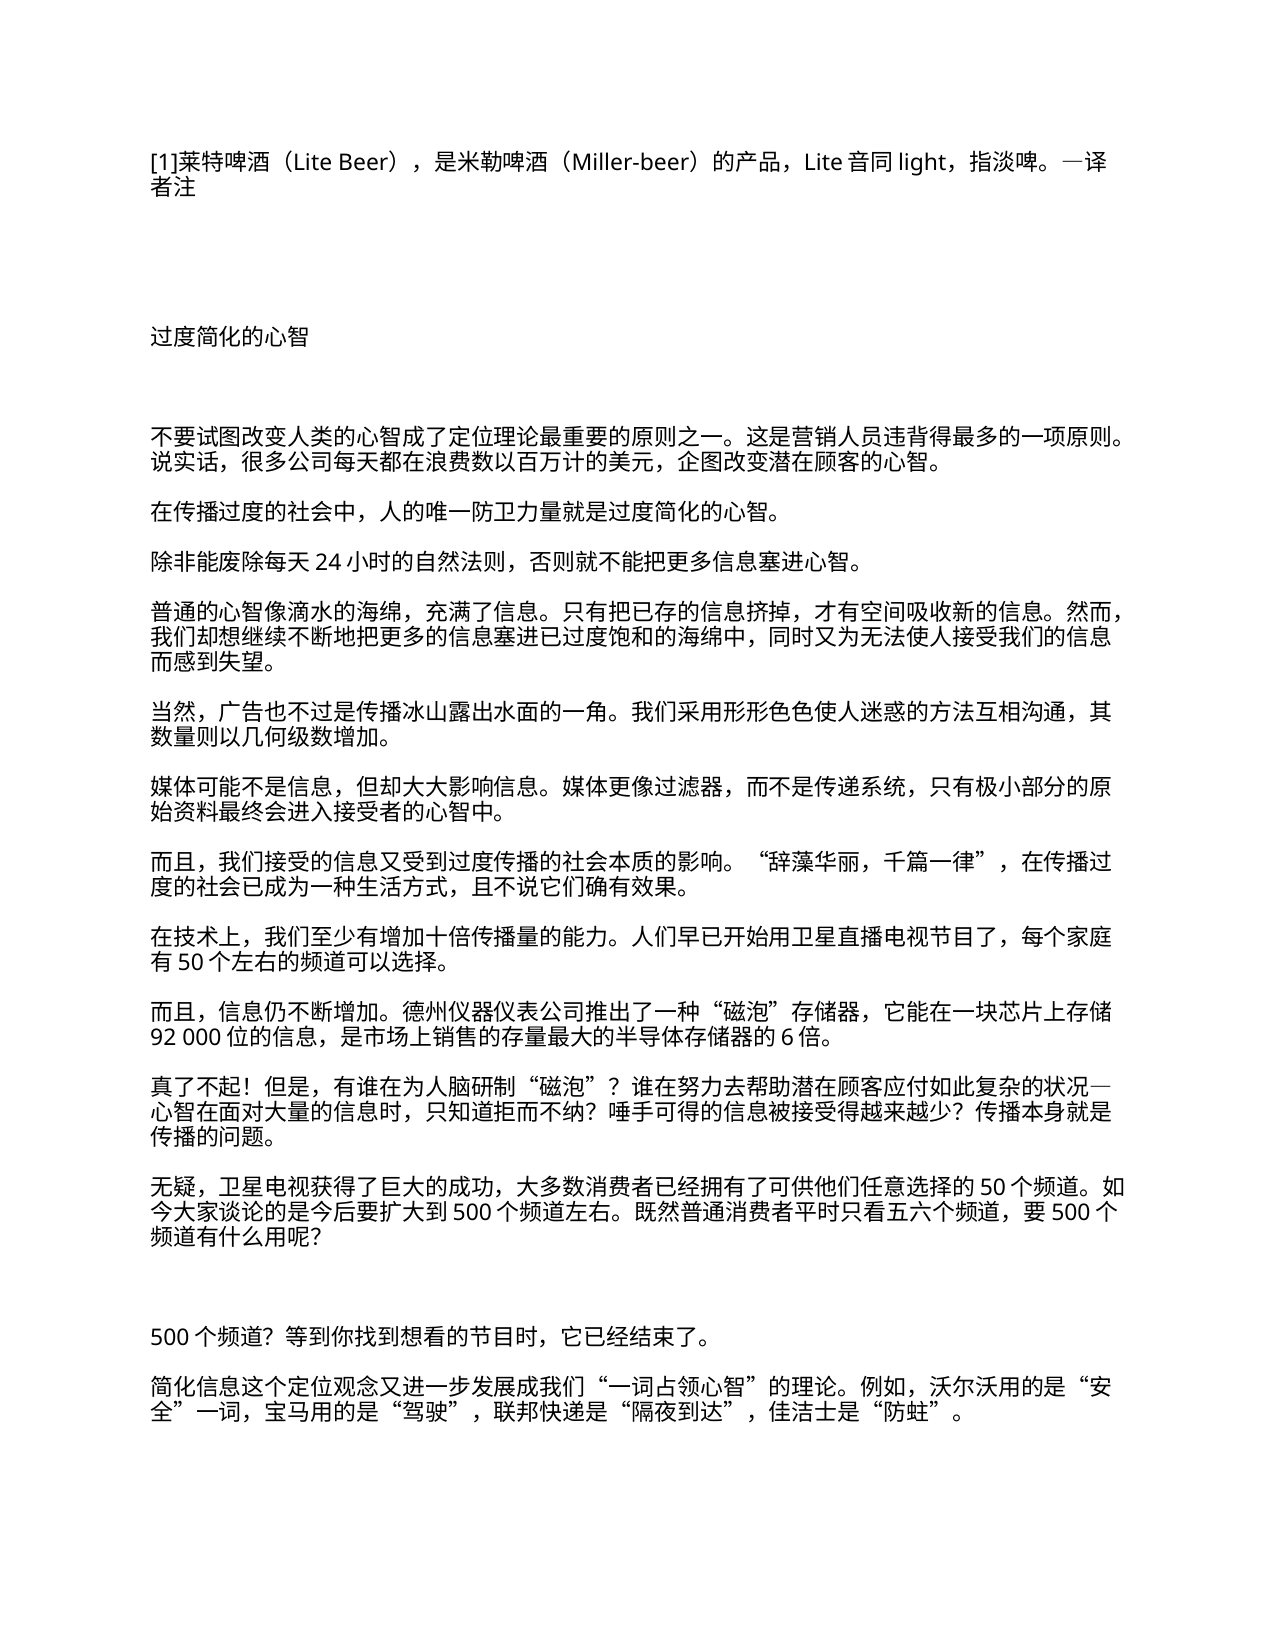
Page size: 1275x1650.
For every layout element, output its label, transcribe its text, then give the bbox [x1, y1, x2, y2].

text [1]莱特啤酒（Lite Beer），是米勒啤酒（Miller-beer）的产品，Lite音同light，指淡啤。—译者注 [150, 150, 1125, 200]
text 过度简化的心智 [150, 325, 1125, 350]
text 而且，信息仍不断增加。德州仪器仪表公司推出了一种“磁泡”存储器，它能在一块芯片上存储92 000位的信息，是市场上销售的存量最大的半导体存储器的6倍。 [150, 1000, 1125, 1050]
text 当然，广告也不过是传播冰山露出水面的一角。我们采用形形色色使人迷惑的方法互相沟通，其数量则以几何级数增加。 [150, 700, 1125, 750]
text 不要试图改变人类的心智成了定位理论最重要的原则之一。这是营销人员违背得最多的一项原则。说实话，很多公司每天都在浪费数以百万计的美元，企图改变潜在顾客的心智。 [150, 425, 1125, 475]
text 除非能废除每天24小时的自然法则，否则就不能把更多信息塞进心智。 [150, 550, 1125, 575]
text 在传播过度的社会中，人的唯一防卫力量就是过度简化的心智。 [150, 500, 1125, 525]
text 媒体可能不是信息，但却大大影响信息。媒体更像过滤器，而不是传递系统，只有极小部分的原始资料最终会进入接受者的心智中。 [150, 775, 1125, 825]
text 而且，我们接受的信息又受到过度传播的社会本质的影响。“辞藻华丽，千篇一律”，在传播过度的社会已成为一种生活方式，且不说它们确有效果。 [150, 850, 1125, 900]
text 无疑，卫星电视获得了巨大的成功，大多数消费者已经拥有了可供他们任意选择的50个频道。如今大家谈论的是今后要扩大到500个频道左右。既然普通消费者平时只看五六个频道，要500个频道有什么用呢？ [150, 1175, 1125, 1250]
text 在技术上，我们至少有增加十倍传播量的能力。人们早已开始用卫星直播电视节目了，每个家庭有50个左右的频道可以选择。 [150, 925, 1125, 975]
text 简化信息这个定位观念又进一步发展成我们“一词占领心智”的理论。例如，沃尔沃用的是“安全”一词，宝马用的是“驾驶”，联邦快递是“隔夜到达”，佳洁士是“防蛀”。 [150, 1375, 1125, 1425]
text 普通的心智像滴水的海绵，充满了信息。只有把已存的信息挤掉，才有空间吸收新的信息。然而，我们却想继续不断地把更多的信息塞进已过度饱和的海绵中，同时又为无法使人接受我们的信息而感到失望。 [150, 600, 1125, 675]
text 500个频道？等到你找到想看的节目时，它已经结束了。 [150, 1325, 1125, 1350]
text 真了不起！但是，有谁在为人脑研制“磁泡”？谁在努力去帮助潜在顾客应付如此复杂的状况—心智在面对大量的信息时，只知道拒而不纳？唾手可得的信息被接受得越来越少？传播本身就是传播的问题。 [150, 1075, 1125, 1150]
